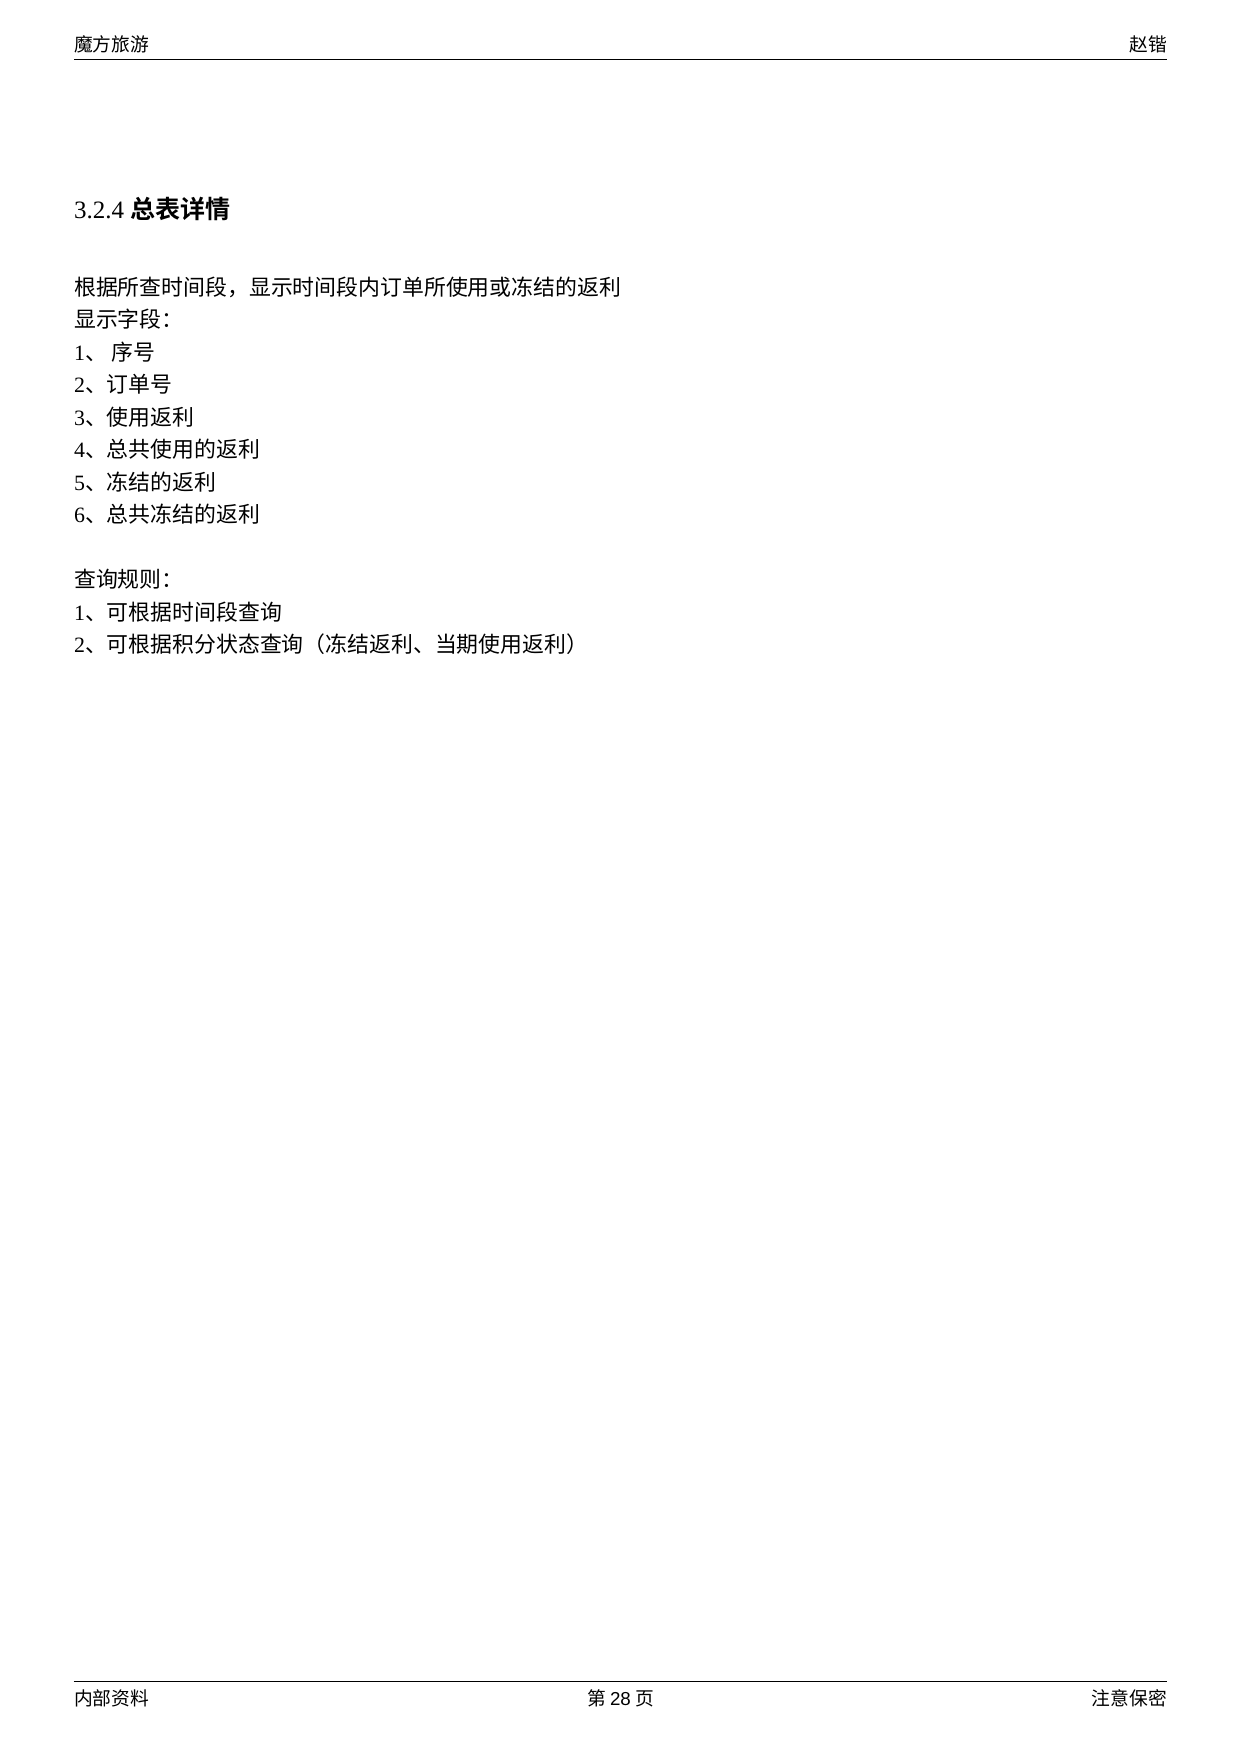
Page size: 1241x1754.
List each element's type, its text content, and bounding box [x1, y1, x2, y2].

text 6、总共冻结的返利 [74, 497, 1167, 529]
list 序号 [74, 334, 1167, 367]
text 4、总共使用的返利 [74, 432, 1167, 464]
text 3、使用返利 [74, 399, 1167, 432]
subtitle 总表详情 [74, 175, 1167, 240]
text 根据所查时间段，显示时间段内订单所使用或冻结的返利 [74, 269, 1167, 302]
text 5、冻结的返利 [74, 464, 1167, 497]
text 2、订单号 [74, 367, 1167, 399]
text 2、可根据积分状态查询（冻结返利、当期使用返利） [74, 627, 1167, 659]
text 查询规则： [74, 562, 1167, 594]
text 1、可根据时间段查询 [74, 594, 1167, 627]
text 显示字段： [74, 302, 1167, 334]
